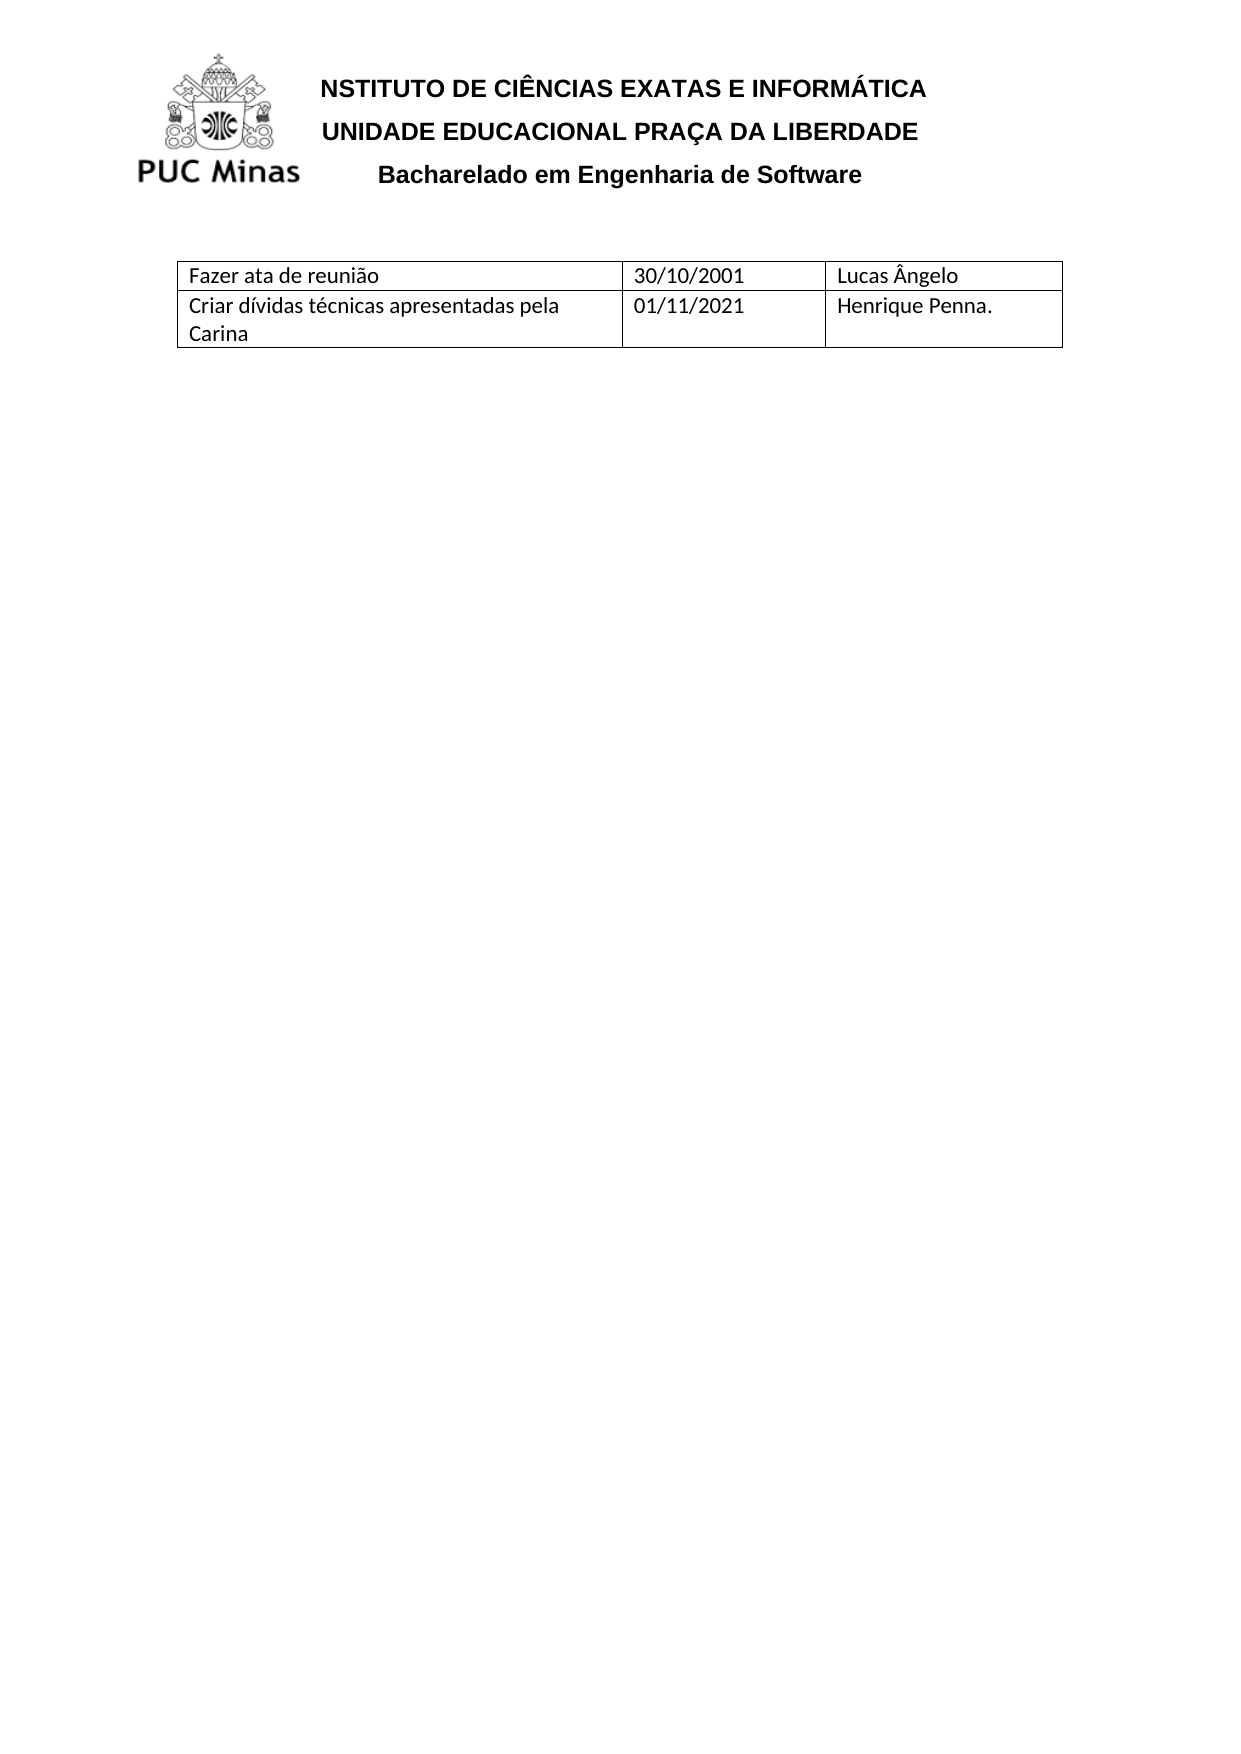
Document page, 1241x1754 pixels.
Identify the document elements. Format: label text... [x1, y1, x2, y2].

table_cell 01/11/2021 [623, 291, 825, 347]
table_cell Fazer ata de reunião [178, 262, 622, 290]
table_cell Criar dívidas técnicas apresentadas pela Carina [178, 291, 622, 347]
table_cell Henrique Penna. [826, 291, 1062, 347]
table_cell Lucas Ângelo [826, 262, 1062, 290]
table_cell 30/10/2001 [623, 262, 825, 290]
picture [118, 50, 321, 185]
